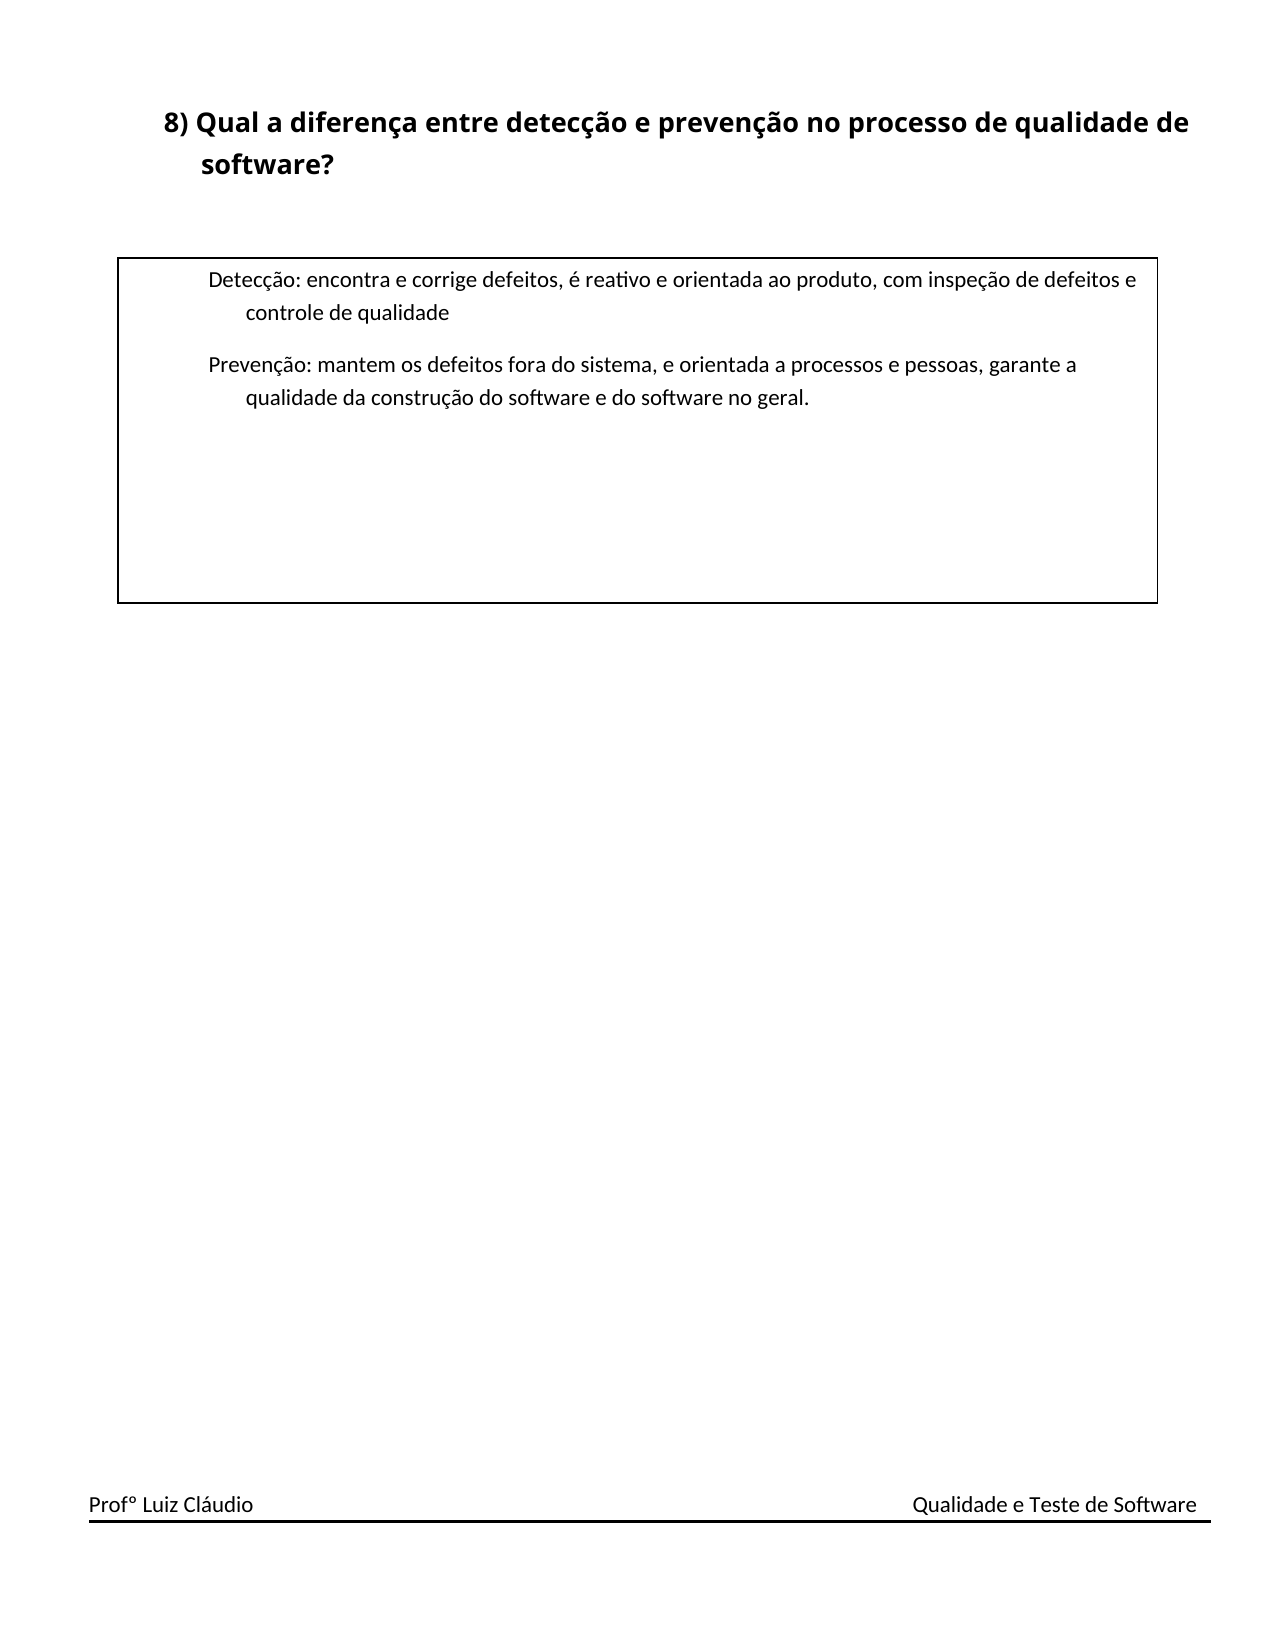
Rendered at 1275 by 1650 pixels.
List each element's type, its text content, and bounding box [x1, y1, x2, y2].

text 8) Qual a diferença entre detecção e prevenção no processo de qualidade de software? [164, 103, 1211, 183]
